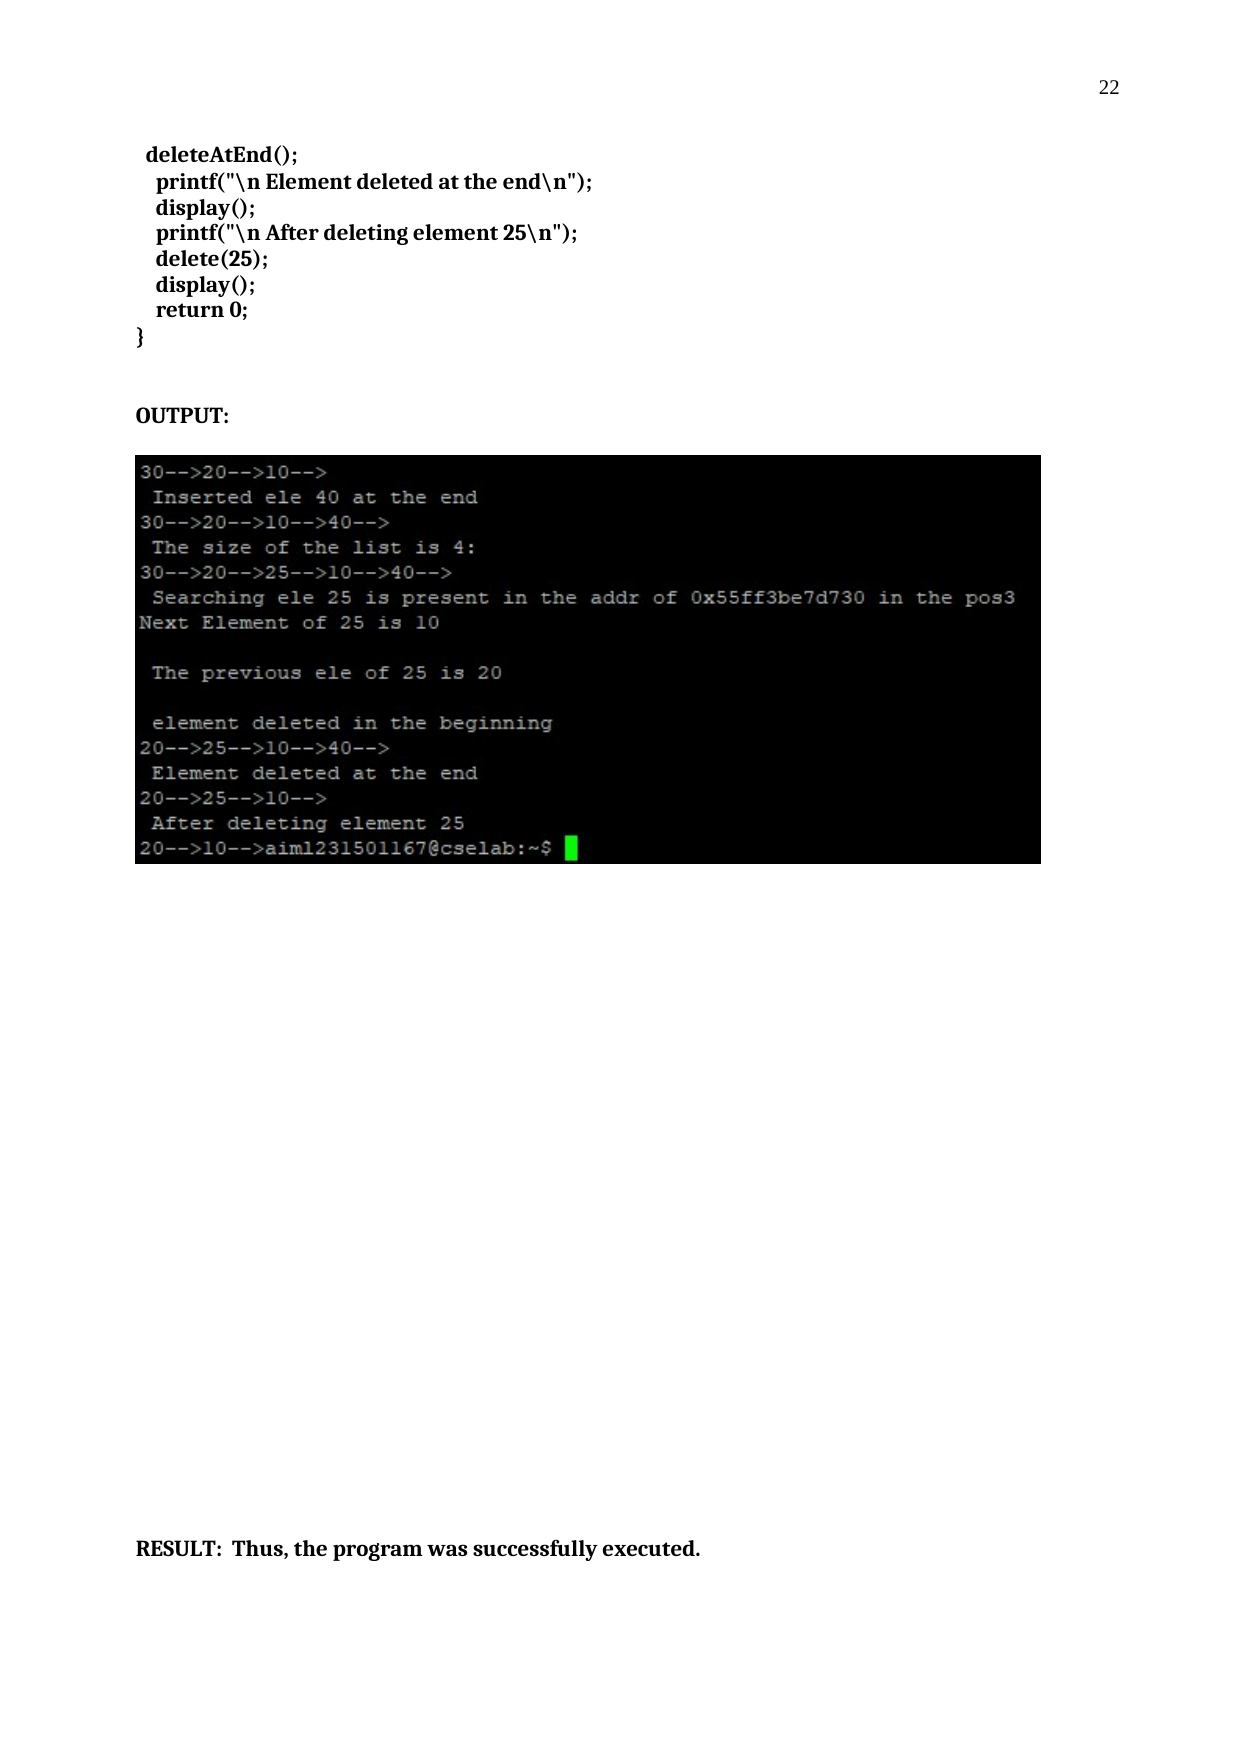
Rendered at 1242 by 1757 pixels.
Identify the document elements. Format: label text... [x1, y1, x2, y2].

text delete(25); [156, 246, 1150, 271]
text printf("\n Element deleted at the end\n"); [156, 169, 1150, 195]
picture [136, 456, 1040, 863]
text deleteAtEnd(); [146, 142, 1150, 168]
text printf("\n After deleting element 25\n"); [156, 220, 1150, 246]
text RESULT: Thus, the program was successfully executed. [136, 1536, 1150, 1562]
text display(); [156, 195, 1150, 220]
text } [136, 323, 1150, 348]
text OUTPUT: [136, 402, 1150, 429]
text display(); [156, 272, 1150, 298]
text return 0; [156, 298, 1150, 323]
